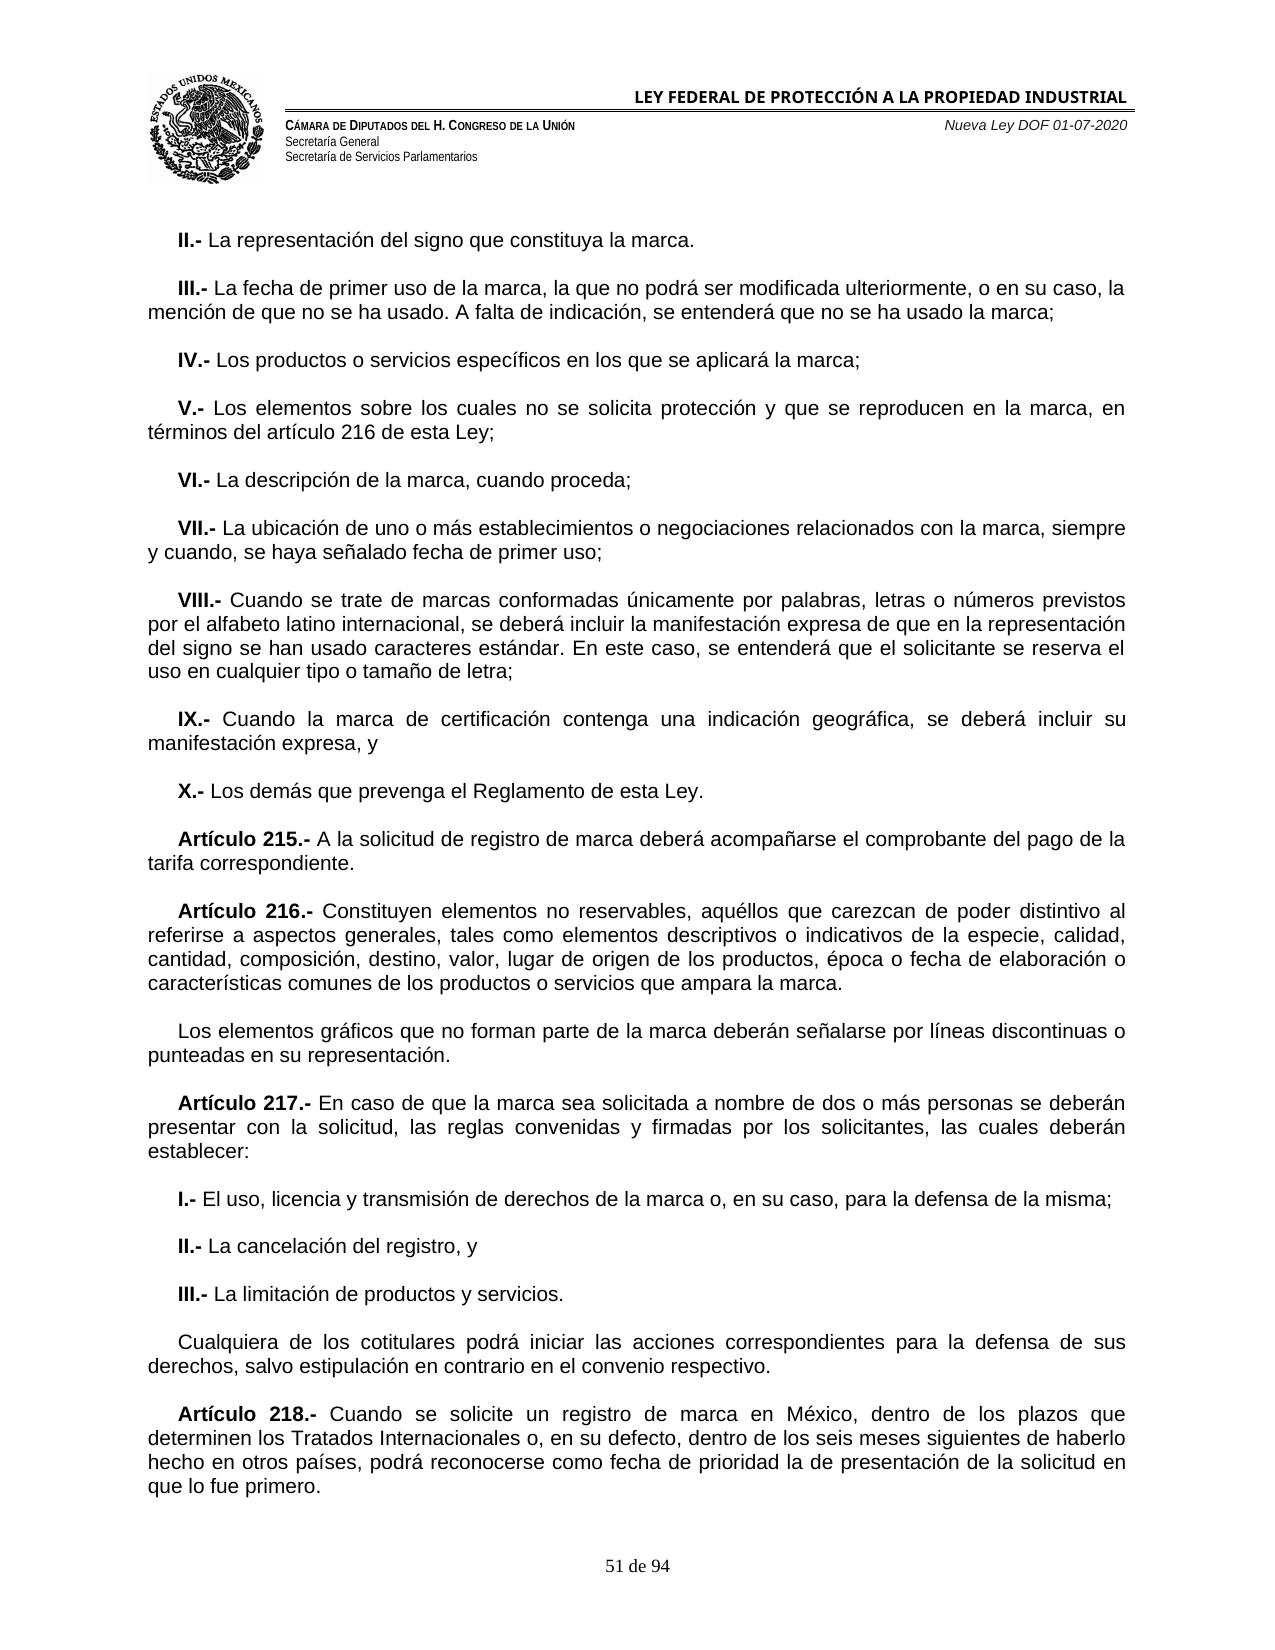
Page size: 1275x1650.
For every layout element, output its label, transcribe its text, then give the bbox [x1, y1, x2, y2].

text Artículo 218.- Cuando se solicite un registro de marca en México, dentro de los plazos que determinen los Tratados Internacionales o, en su defecto, dentro de los seis meses siguientes de haberlo hecho en otros países, podrá reconocerse como fecha de prioridad la de presentación de la solicitud en que lo fue primero. [148, 1402, 1127, 1498]
text Artículo 216.- Constituyen elementos no reservables, aquéllos que carezcan de poder distintivo al referirse a aspectos generales, tales como elementos descriptivos o indicativos de la especie, calidad, cantidad, composición, destino, valor, lugar de origen de los productos, época o fecha de elaboración o características comunes de los productos o servicios que ampara la marca. [148, 899, 1127, 995]
text VIII.- Cuando se trate de marcas conformadas únicamente por palabras, letras o números previstos por el alfabeto latino internacional, se deberá incluir la manifestación expresa de que en la representación del signo se han usado caracteres estándar. En este caso, se entenderá que el solicitante se reserva el uso en cualquier tipo o tamaño de letra; [148, 587, 1127, 683]
text Cualquiera de los cotitulares podrá iniciar las acciones correspondientes para la defensa de sus derechos, salvo estipulación en contrario en el convenio respectivo. [148, 1330, 1127, 1378]
text II.- La cancelación del registro, y [148, 1234, 1127, 1258]
text III.- La limitación de productos y servicios. [148, 1282, 1127, 1306]
text III.- La fecha de primer uso de la marca, la que no podrá ser modificada ulteriormente, o en su caso, la mención de que no se ha usado. A falta de indicación, se entenderá que no se ha usado la marca; [148, 276, 1127, 324]
text Artículo 217.- En caso de que la marca sea solicitada a nombre de dos o más personas se deberán presentar con la solicitud, las reglas convenidas y firmadas por los solicitantes, las cuales deberán establecer: [148, 1091, 1127, 1162]
text VII.- La ubicación de uno o más establecimientos o negociaciones relacionados con la marca, siempre y cuando, se haya señalado fecha de primer uso; [148, 516, 1127, 563]
text I.- El uso, licencia y transmisión de derechos de la marca o, en su caso, para la defensa de la misma; [148, 1186, 1127, 1210]
text II.- La representación del signo que constituya la marca. [148, 228, 1127, 252]
text Los elementos gráficos que no forman parte de la marca deberán señalarse por líneas discontinuas o punteadas en su representación. [148, 1019, 1127, 1067]
text IX.- Cuando la marca de certificación contenga una indicación geográfica, se deberá incluir su manifestación expresa, y [148, 707, 1127, 755]
text Artículo 215.- A la solicitud de registro de marca deberá acompañarse el comprobante del pago de la tarifa correspondiente. [148, 827, 1127, 875]
text V.- Los elementos sobre los cuales no se solicita protección y que se reproducen en la marca, en términos del artículo 216 de esta Ley; [148, 396, 1127, 444]
text X.- Los demás que prevenga el Reglamento de esta Ley. [148, 779, 1127, 803]
text VI.- La descripción de la marca, cuando proceda; [148, 468, 1127, 492]
text IV.- Los productos o servicios específicos en los que se aplicará la marca; [148, 348, 1127, 372]
